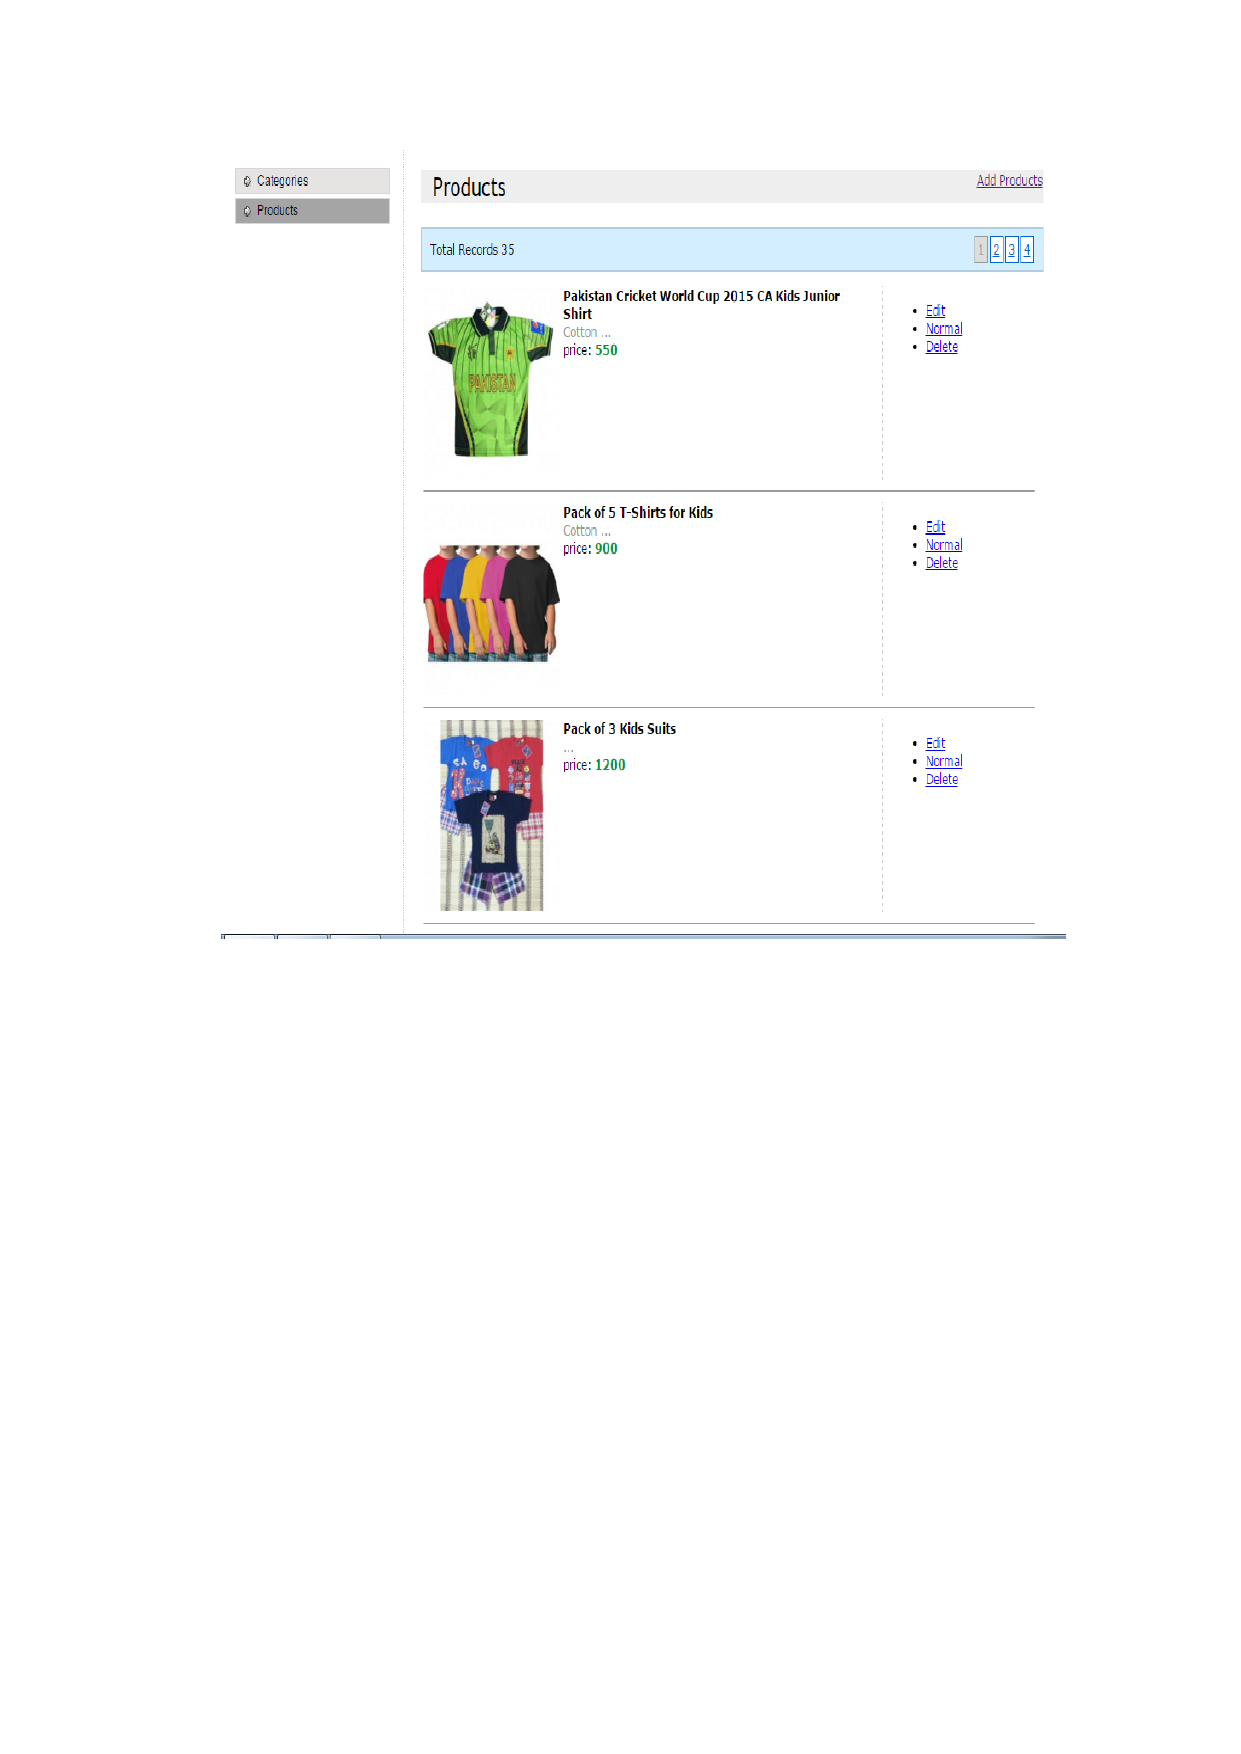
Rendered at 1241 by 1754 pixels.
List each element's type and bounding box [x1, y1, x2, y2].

picture [221, 150, 1067, 939]
